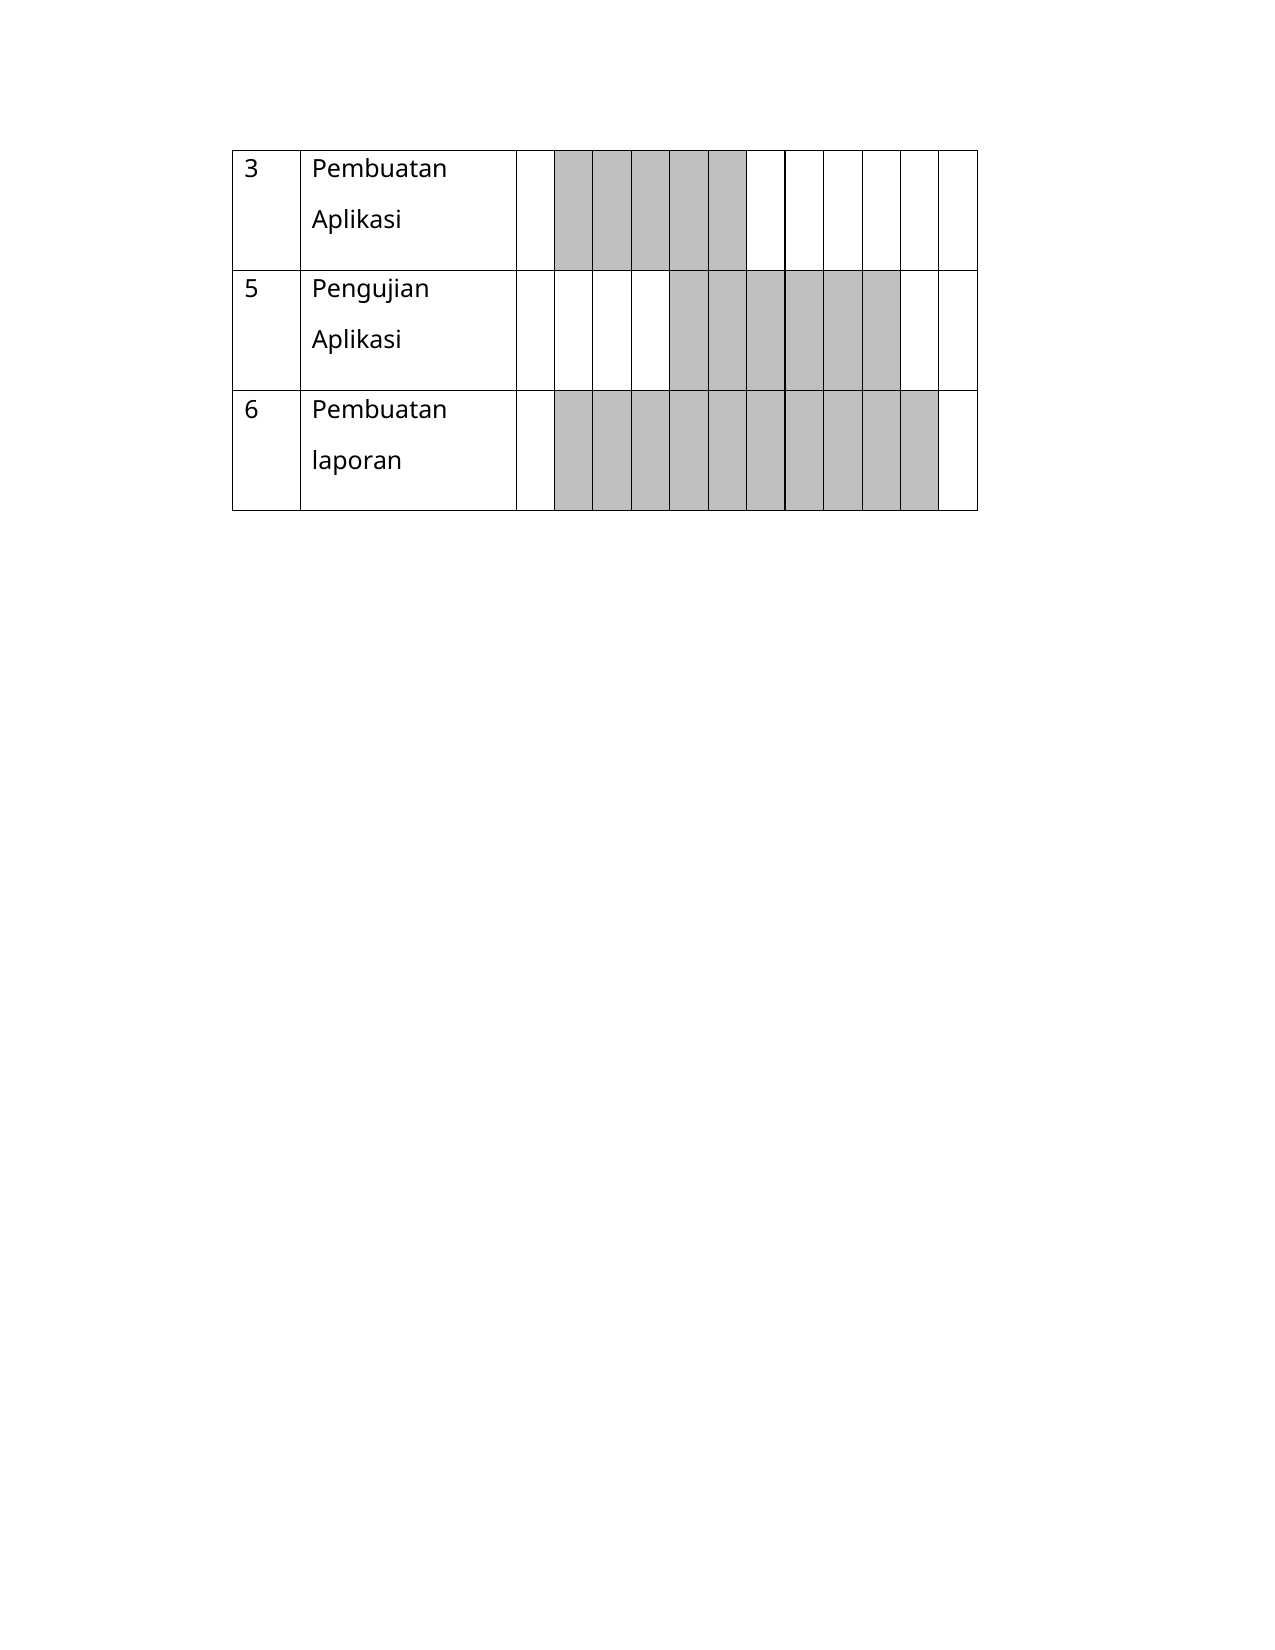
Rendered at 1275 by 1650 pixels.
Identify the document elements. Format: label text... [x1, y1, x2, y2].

table_cell [632, 151, 669, 270]
table_cell [593, 271, 631, 390]
table_cell [939, 271, 977, 390]
table_cell [901, 391, 938, 510]
table_cell [517, 271, 554, 390]
table_cell [901, 271, 938, 390]
table_cell [939, 391, 977, 510]
table_cell [593, 391, 631, 510]
table_cell [824, 391, 862, 510]
table_cell [593, 151, 631, 270]
table_cell [747, 271, 784, 390]
table_cell [786, 271, 823, 390]
table_cell [863, 271, 900, 390]
table_cell [786, 151, 823, 270]
table_cell 5 [233, 271, 300, 390]
table_cell 3 [233, 151, 300, 270]
table_cell [901, 151, 938, 270]
table_cell [555, 391, 592, 510]
table_cell [824, 151, 862, 270]
table_cell Pembuatan Aplikasi [301, 151, 516, 270]
table_cell [555, 151, 592, 270]
table_cell [517, 151, 554, 270]
table_cell [709, 271, 746, 390]
table_cell [786, 391, 823, 510]
table_cell [824, 271, 862, 390]
table_cell Pengujian Aplikasi [301, 271, 516, 390]
table_cell [747, 151, 784, 270]
table_cell [670, 271, 708, 390]
table_cell [670, 391, 708, 510]
table_cell [709, 151, 746, 270]
table_cell [632, 271, 669, 390]
table_cell [555, 271, 592, 390]
table_cell [747, 391, 784, 510]
table_cell [863, 391, 900, 510]
table_cell Pembuatan laporan [301, 391, 516, 510]
table_cell 6 [233, 391, 300, 510]
table_cell [709, 391, 746, 510]
table_cell [863, 151, 900, 270]
table_cell [939, 151, 977, 270]
table_cell [632, 391, 669, 510]
table_cell [670, 151, 708, 270]
table_cell [517, 391, 554, 510]
